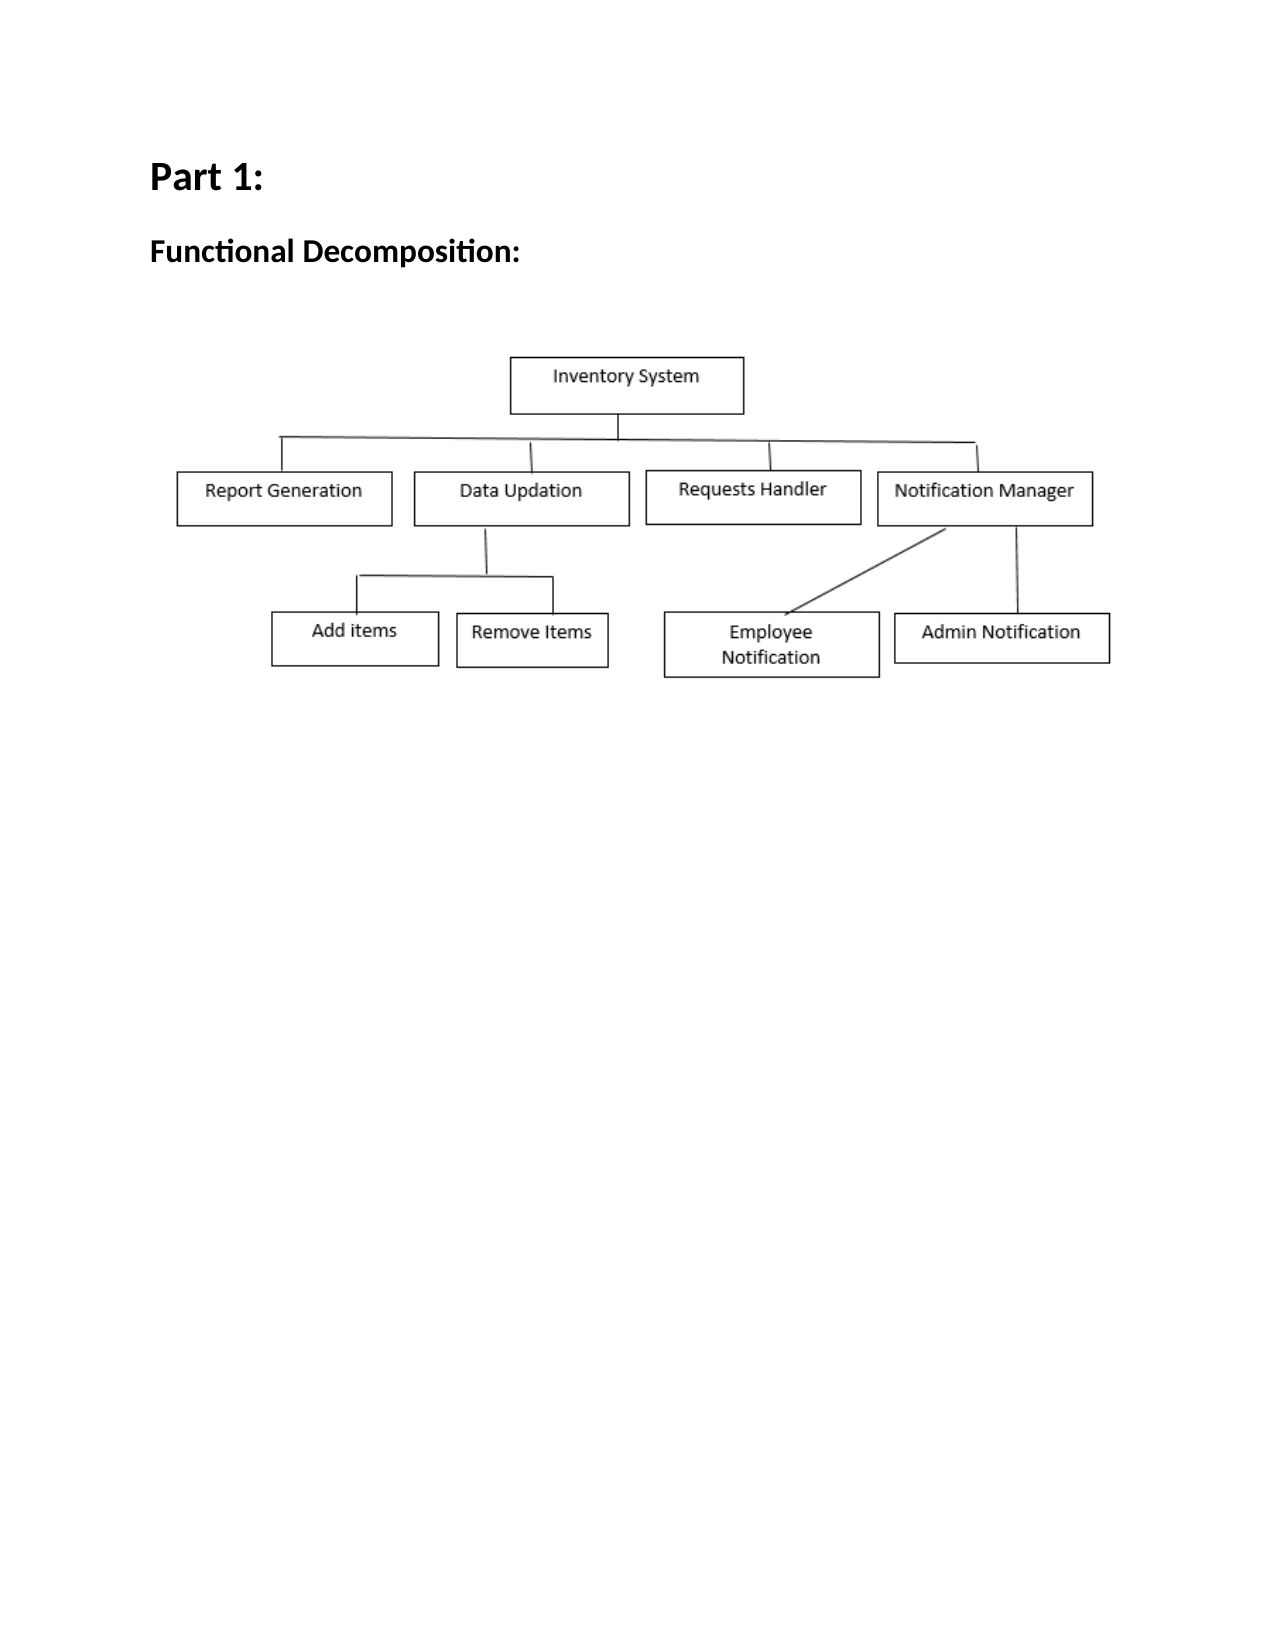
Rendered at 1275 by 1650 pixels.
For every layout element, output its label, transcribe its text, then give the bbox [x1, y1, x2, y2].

text Functional Decomposition: [150, 230, 1125, 271]
picture [150, 300, 1125, 729]
text Part 1: [150, 150, 1125, 201]
